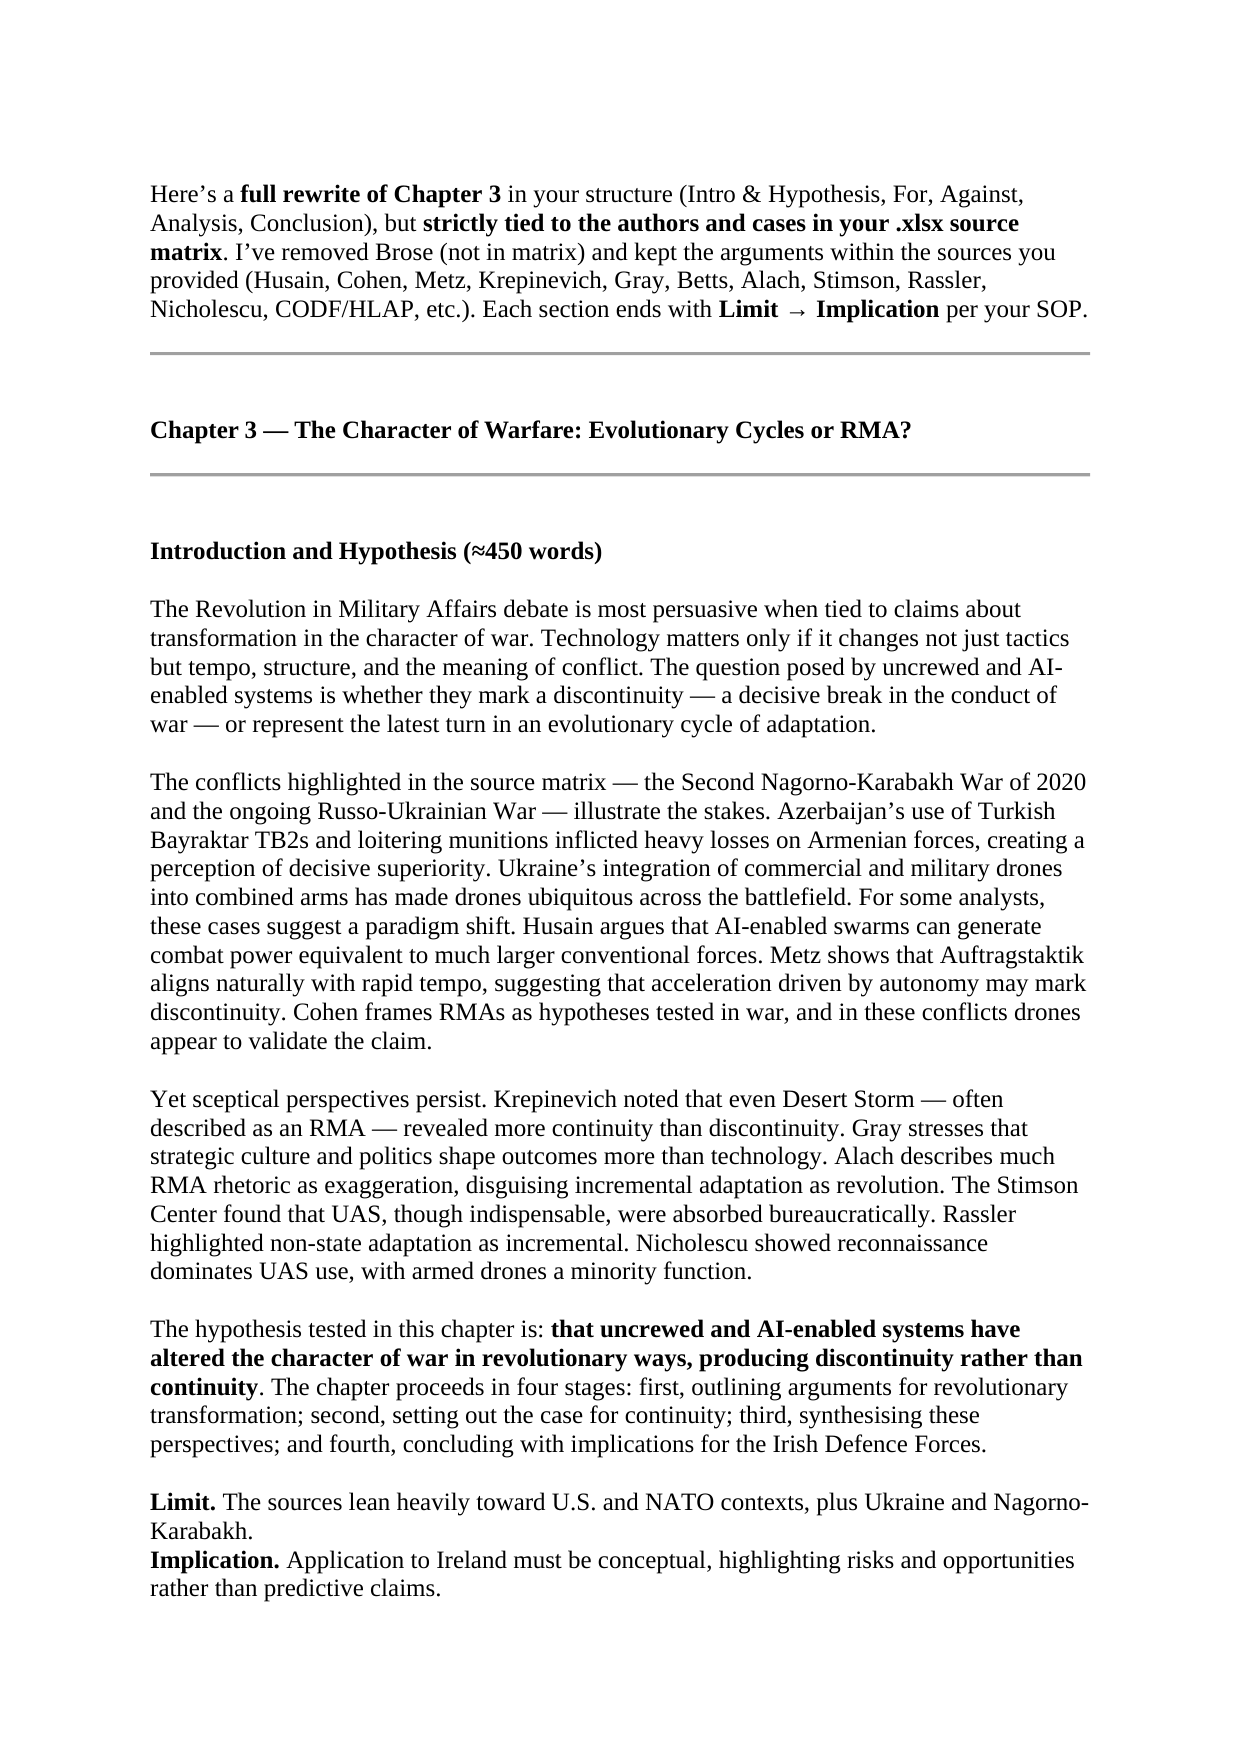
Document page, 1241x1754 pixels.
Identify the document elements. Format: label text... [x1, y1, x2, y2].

text The Revolution in Military Affairs debate is most persuasive when tied to claims about transformation in the character of war. Technology matters only if it changes not just tactics but tempo, structure, and the meaning of conflict. The question posed by uncrewed and AI-enabled systems is whether they mark a discontinuity — a decisive break in the conduct of war — or represent the latest turn in an evolutionary cycle of adaptation. [150, 594, 1090, 738]
text Chapter 3 — The Character of Warfare: Evolutionary Cycles or RMA? [150, 415, 1090, 444]
text The conflicts highlighted in the source matrix — the Second Nagorno-Karabakh War of 2020 and the ongoing Russo-Ukrainian War — illustrate the stakes. Azerbaijan’s use of Turkish Bayraktar TB2s and loitering munitions inflicted heavy losses on Armenian forces, creating a perception of decisive superiority. Ukraine’s integration of commercial and military drones into combined arms has made drones ubiquitous across the battlefield. For some analysts, these cases suggest a paradigm shift. Husain argues that AI-enabled swarms can generate combat power equivalent to much larger conventional forces. Metz shows that Auftragstaktik aligns naturally with rapid tempo, suggesting that acceleration driven by autonomy may mark discontinuity. Cohen frames RMAs as hypotheses tested in war, and in these conflicts drones appear to validate the claim. [150, 767, 1090, 1055]
text The hypothesis tested in this chapter is: that uncrewed and AI-enabled systems have altered the character of war in revolutionary ways, producing discontinuity rather than continuity. The chapter proceeds in four stages: first, outlining arguments for revolutionary transformation; second, setting out the case for continuity; third, synthesising these perspectives; and fourth, concluding with implications for the Irish Defence Forces. [150, 1314, 1090, 1458]
text Here’s a full rewrite of Chapter 3 in your structure (Intro & Hypothesis, For, Against, Analysis, Conclusion), but strictly tied to the authors and cases in your .xlsx source matrix. I’ve removed Brose (not in matrix) and kept the arguments within the sources you provided (Husain, Cohen, Metz, Krepinevich, Gray, Betts, Alach, Stimson, Rassler, Nicholescu, CODF/HLAP, etc.). Each section ends with Limit → Implication per your SOP. [150, 179, 1090, 323]
text Introduction and Hypothesis (≈450 words) [150, 536, 1090, 565]
text Limit. The sources lean heavily toward U.S. and NATO contexts, plus Ukraine and Nagorno-Karabakh. Implication. Application to Ireland must be conceptual, highlighting risks and opportunities rather than predictive claims. [150, 1487, 1090, 1602]
text Yet sceptical perspectives persist. Krepinevich noted that even Desert Storm — often described as an RMA — revealed more continuity than discontinuity. Gray stresses that strategic culture and politics shape outcomes more than technology. Alach describes much RMA rhetoric as exaggeration, disguising incremental adaptation as revolution. The Stimson Center found that UAS, though indispensable, were absorbed bureaucratically. Rassler highlighted non-state adaptation as incremental. Nicholescu showed reconnaissance dominates UAS use, with armed drones a minority function. [150, 1084, 1090, 1285]
